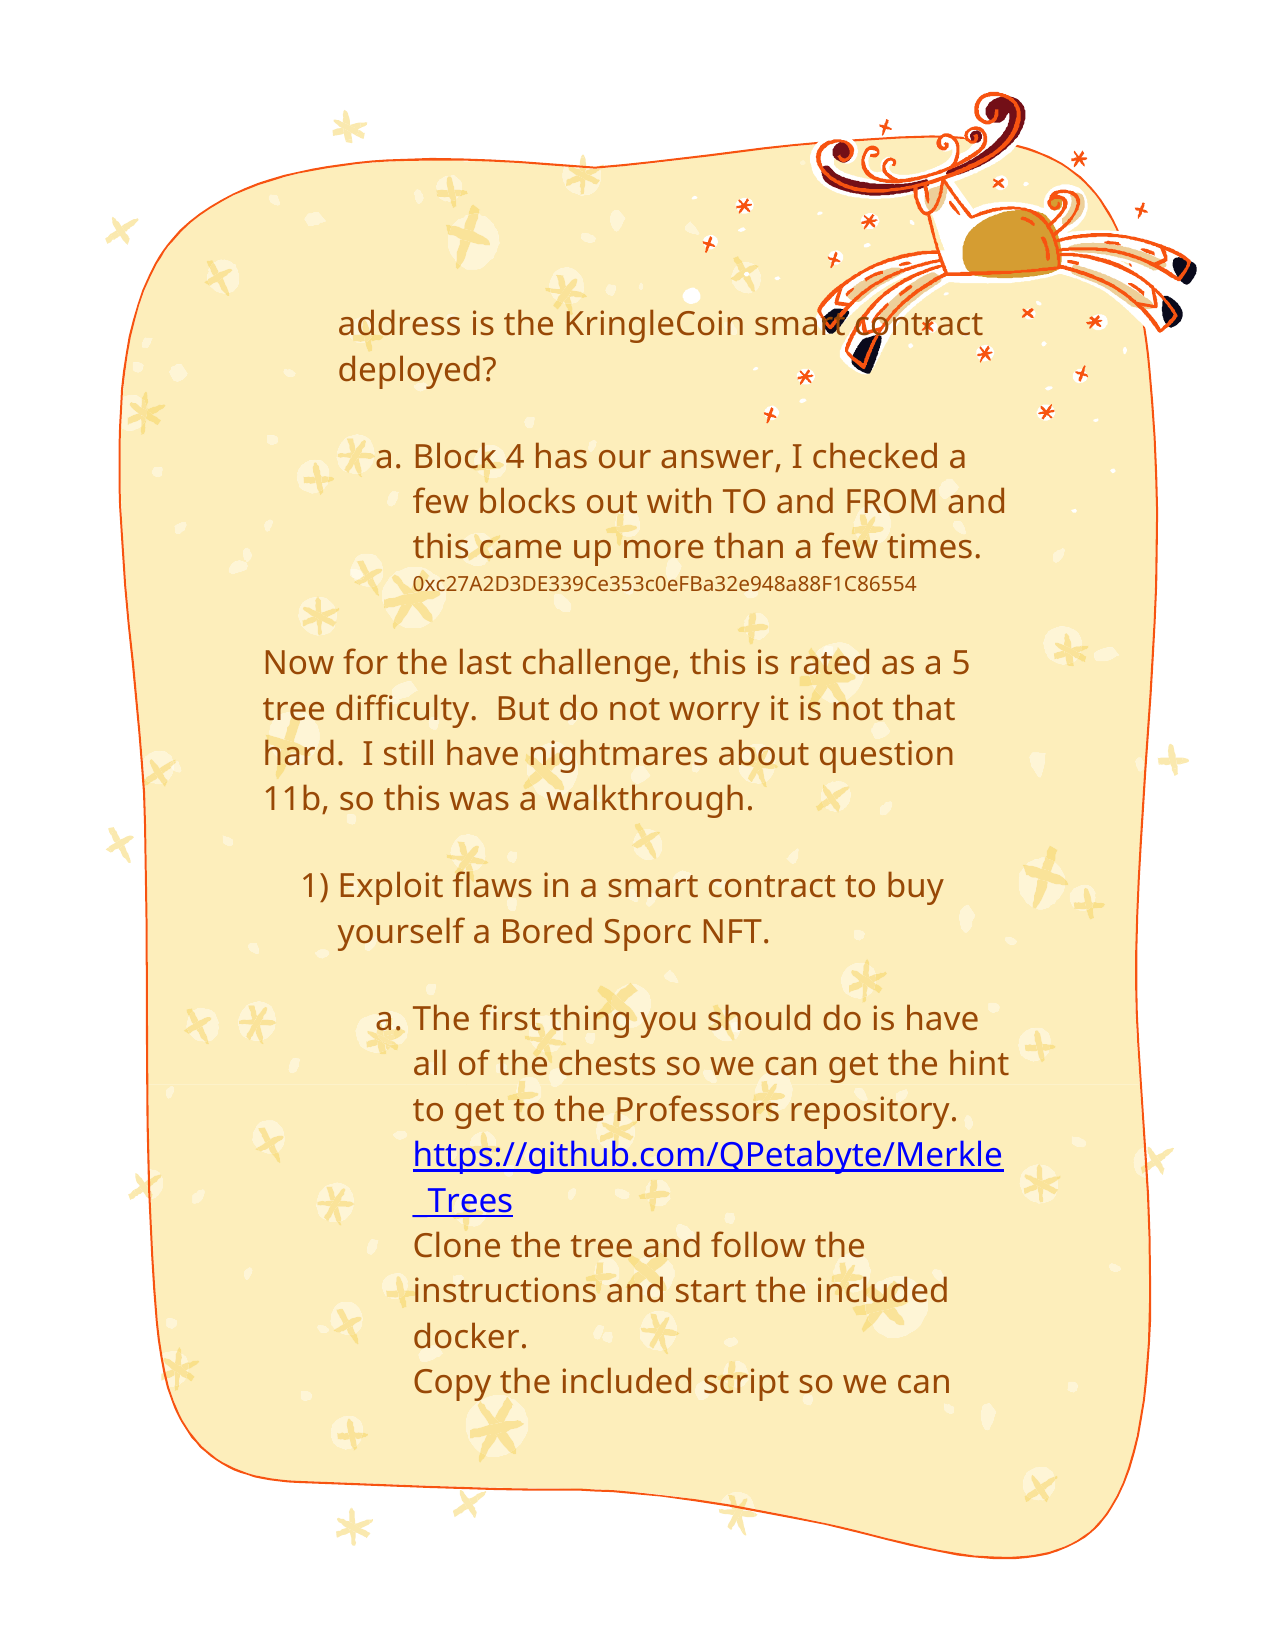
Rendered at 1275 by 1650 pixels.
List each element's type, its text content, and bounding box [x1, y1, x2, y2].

text Now for the last challenge, this is rated as a 5 tree difficulty. But do not worry it is not that hard. I still have nightmares about question 11b, so this was a walkthrough. [262, 639, 1012, 821]
list Block 4 has our answer, I checked a few blocks out with TO and FROM and this came up more than a few times. 0xc27A2D3DE339Ce353c0eFBa32e948a88F1C86554 [375, 432, 1012, 597]
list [375, 995, 1012, 1403]
list Exploit flaws in a smart contract to buy yourself a Bored Sporc NFT. [300, 862, 1012, 953]
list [300, 300, 1012, 391]
